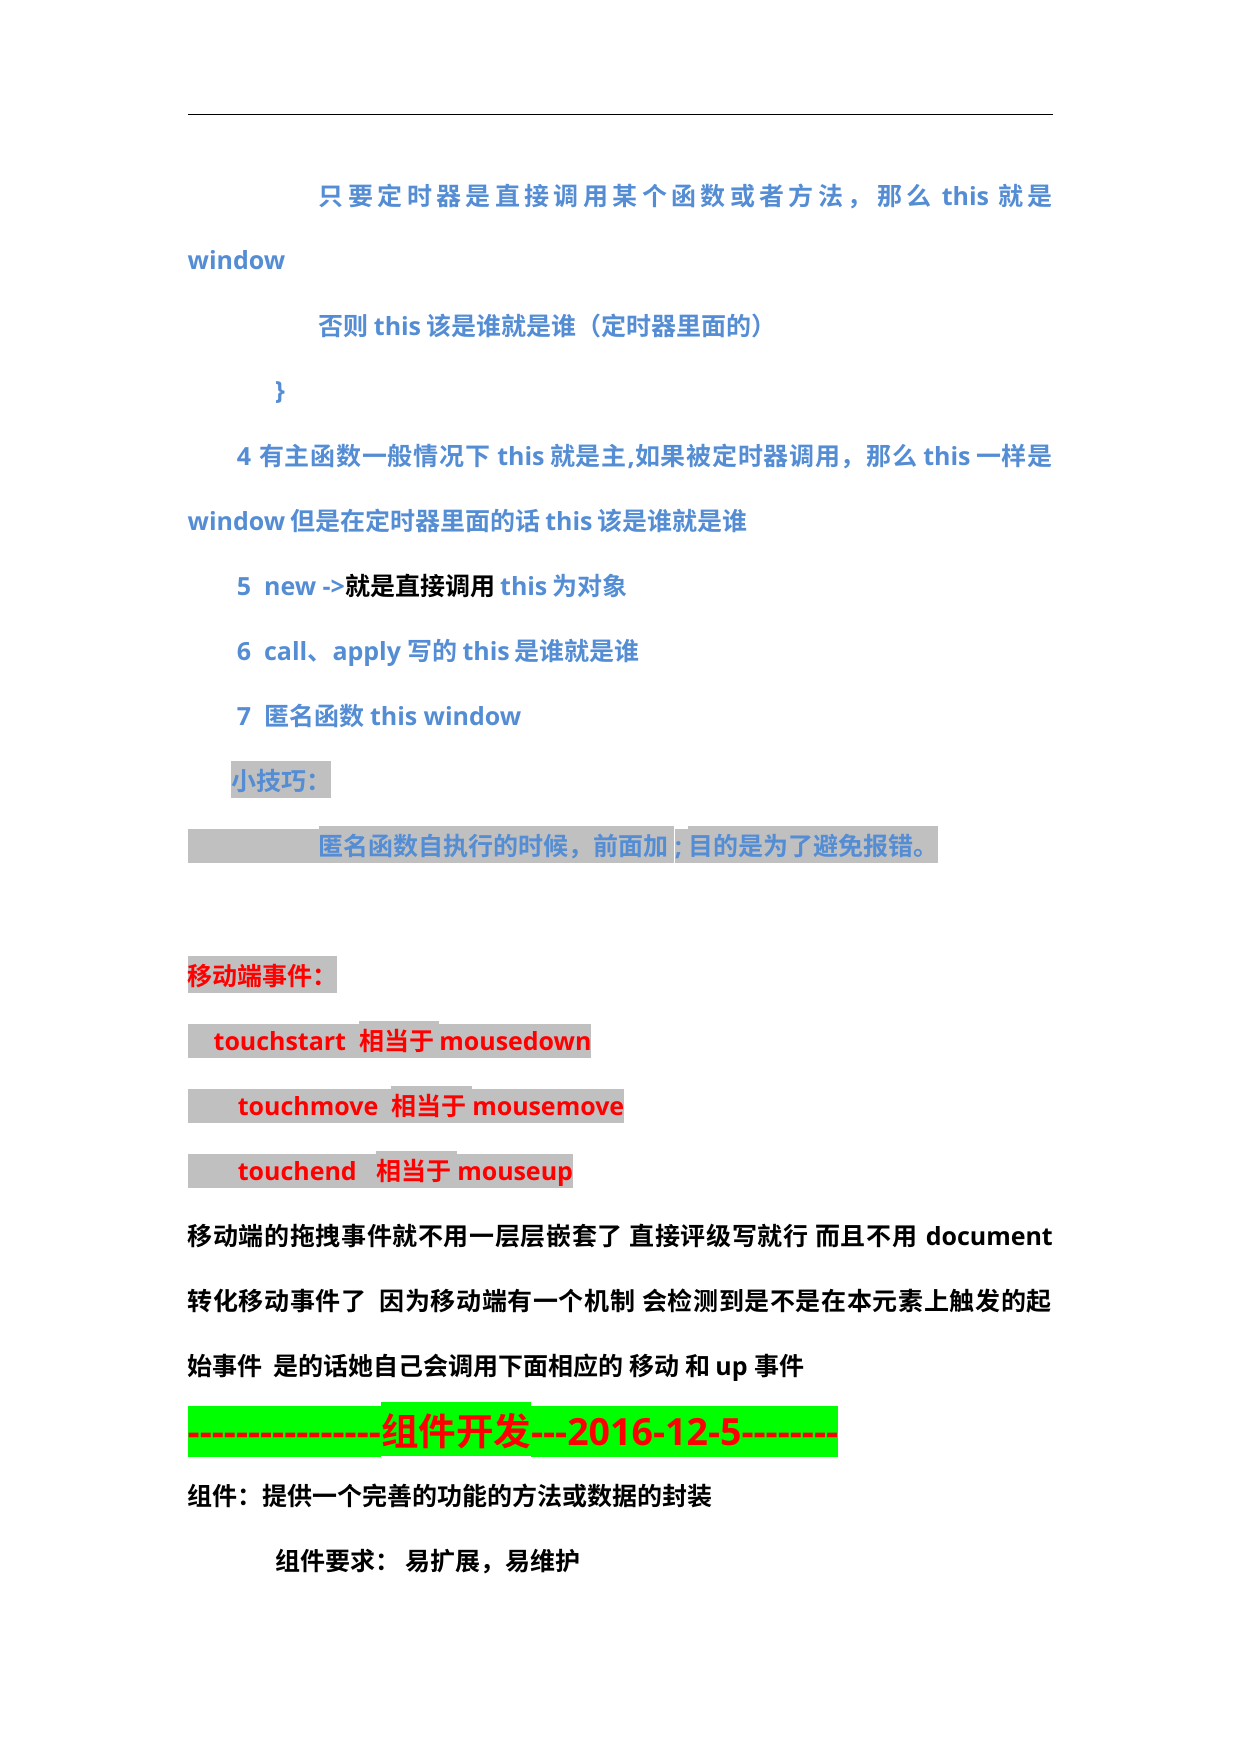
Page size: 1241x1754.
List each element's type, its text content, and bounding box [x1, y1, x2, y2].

text touchend 相当于 mouseup [187, 1137, 1053, 1202]
text 移动端事件： [187, 942, 1053, 1007]
text ----------------组件开发---2016-12-5-------- [187, 1397, 1053, 1462]
text 移动端的拖拽事件就不用一层层嵌套了 直接评级写就行 而且不用document转化移动事件了 因为移动端有一个机制 会检测到是不是在本元素上触发的起始事件 是的话她自己会调用下面相应的 移动 和up 事件 [187, 1202, 1053, 1397]
text 只要定时器是直接调用某个函数或者方法，那么this就是window [187, 162, 1053, 292]
text 组件要求： 易扩展，易维护 [187, 1527, 1053, 1592]
text 6 call、apply 写的this是谁就是谁 [187, 617, 1053, 682]
text touchstart 相当于mousedown [187, 1007, 1053, 1072]
text 小技巧： [187, 747, 1053, 812]
text 匿名函数自执行的时候，前面加 ; 目的是为了避免报错。 [187, 812, 1053, 877]
text 组件：提供一个完善的功能的方法或数据的封装 [187, 1462, 1053, 1527]
text 否则this该是谁就是谁（定时器里面的） [187, 292, 1053, 357]
text 7 匿名函数 this window [187, 682, 1053, 747]
text 5 new ->就是直接调用this为对象 [187, 552, 1053, 617]
text 4 有主函数一般情况下 this就是主,如果被定时器调用，那么this一样是window但是在定时器里面的话this该是谁就是谁 [187, 422, 1053, 552]
text touchmove 相当于 mousemove [187, 1072, 1053, 1137]
text } [187, 357, 1053, 422]
